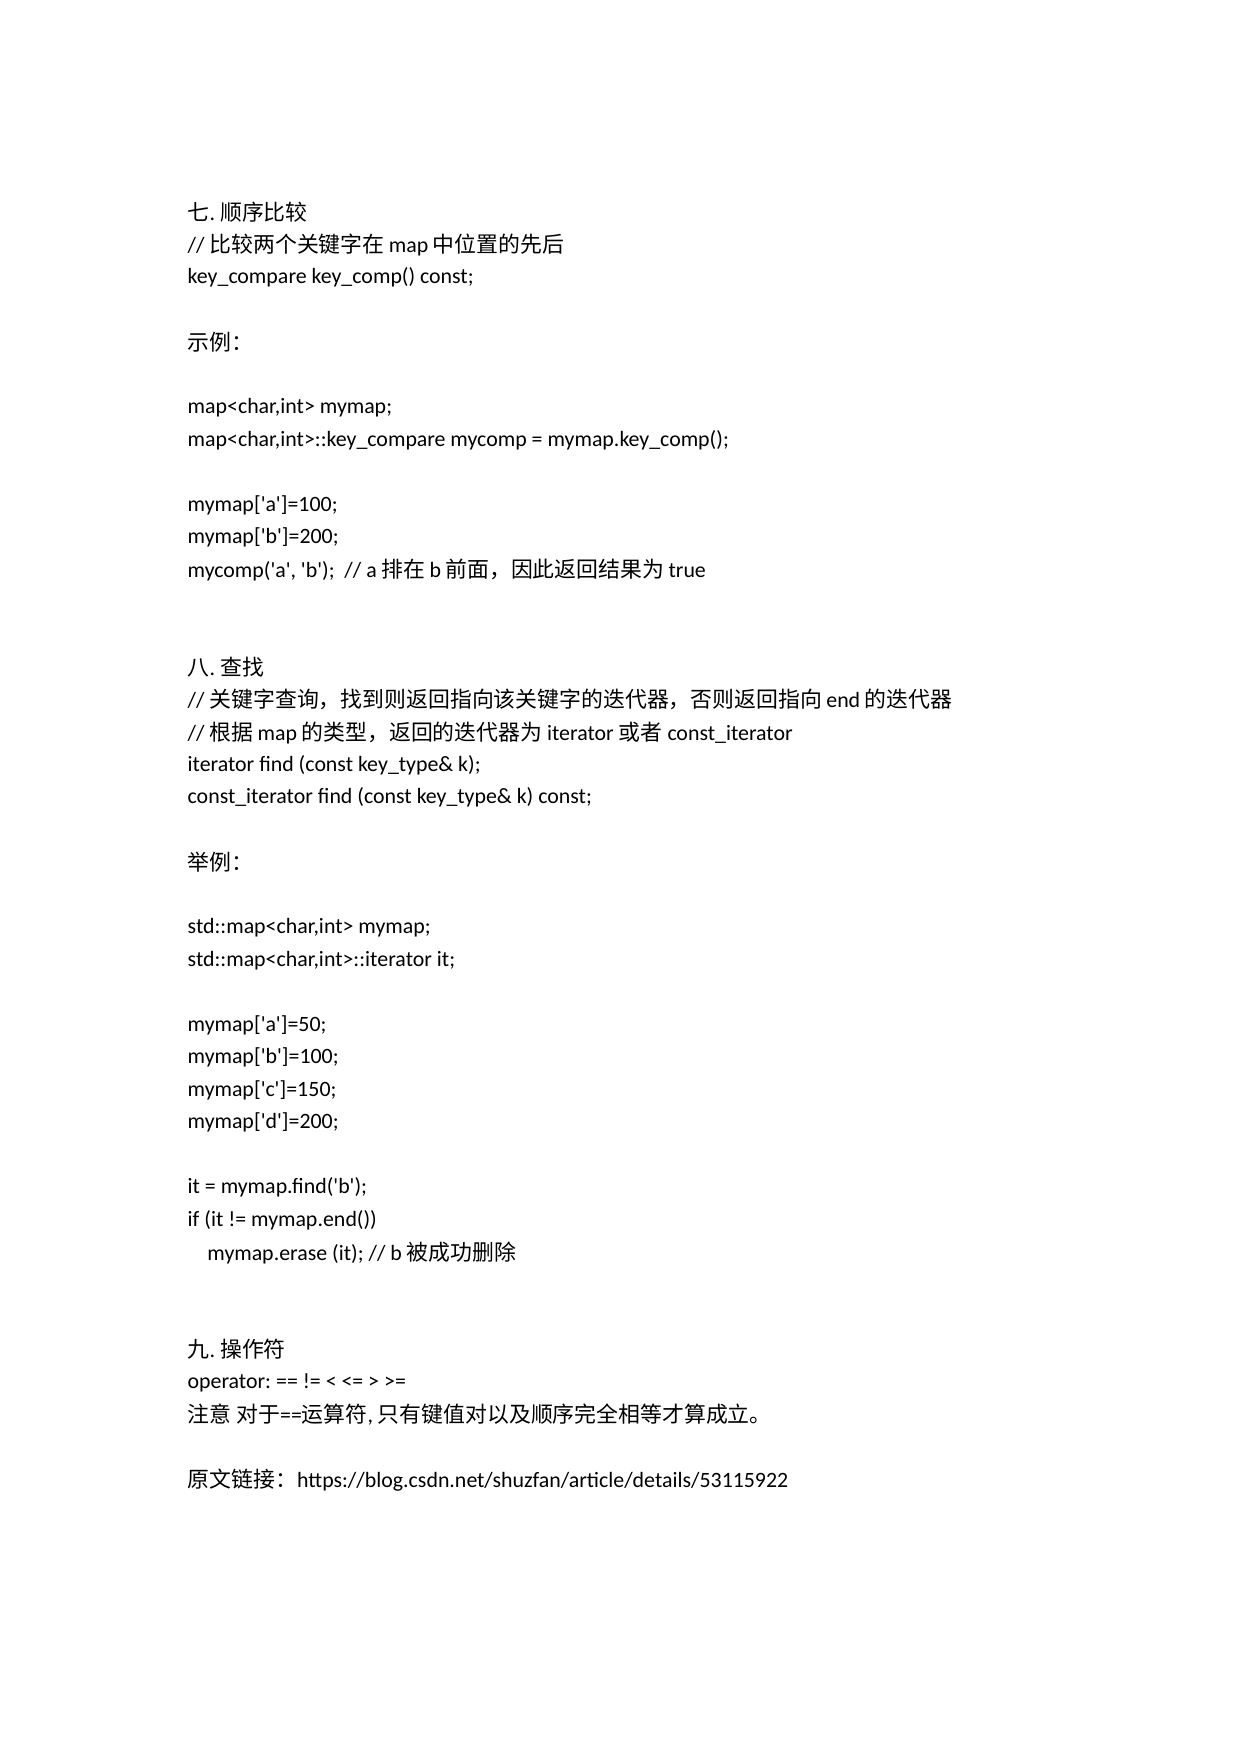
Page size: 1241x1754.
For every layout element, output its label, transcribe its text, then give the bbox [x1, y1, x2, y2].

text 原文链接：https://blog.csdn.net/shuzfan/article/details/53115922 [187, 1462, 1053, 1494]
text if (it != mymap.end()) [187, 1202, 1053, 1234]
text 七. 顺序比较 [187, 194, 1053, 227]
text mymap['d']=200; [187, 1104, 1053, 1137]
text operator: == != < <= > >= [187, 1364, 1053, 1397]
text 九. 操作符 [187, 1332, 1053, 1364]
text mycomp('a', 'b'); // a排在b前面，因此返回结果为true [187, 552, 1053, 584]
text mymap['b']=100; [187, 1039, 1053, 1072]
text mymap['a']=100; [187, 487, 1053, 519]
text map<char,int> mymap; [187, 389, 1053, 422]
text iterator find (const key_type& k); [187, 747, 1053, 779]
text const_iterator find (const key_type& k) const; [187, 779, 1053, 812]
text 示例： [187, 324, 1053, 357]
text mymap['c']=150; [187, 1072, 1053, 1104]
text mymap['a']=50; [187, 1007, 1053, 1039]
text 举例： [187, 844, 1053, 877]
text 注意 对于==运算符, 只有键值对以及顺序完全相等才算成立。 [187, 1397, 1053, 1429]
text std::map<char,int> mymap; [187, 909, 1053, 942]
text 八. 查找 [187, 649, 1053, 682]
text mymap['b']=200; [187, 519, 1053, 552]
text mymap.erase (it); // b被成功删除 [187, 1234, 1053, 1267]
text map<char,int>::key_compare mycomp = mymap.key_comp(); [187, 422, 1053, 454]
text // 关键字查询，找到则返回指向该关键字的迭代器，否则返回指向end的迭代器 [187, 682, 1053, 714]
text std::map<char,int>::iterator it; [187, 942, 1053, 974]
text it = mymap.find('b'); [187, 1169, 1053, 1202]
text // 比较两个关键字在map中位置的先后 [187, 227, 1053, 259]
text // 根据map的类型，返回的迭代器为 iterator 或者 const_iterator [187, 714, 1053, 747]
text key_compare key_comp() const; [187, 259, 1053, 292]
